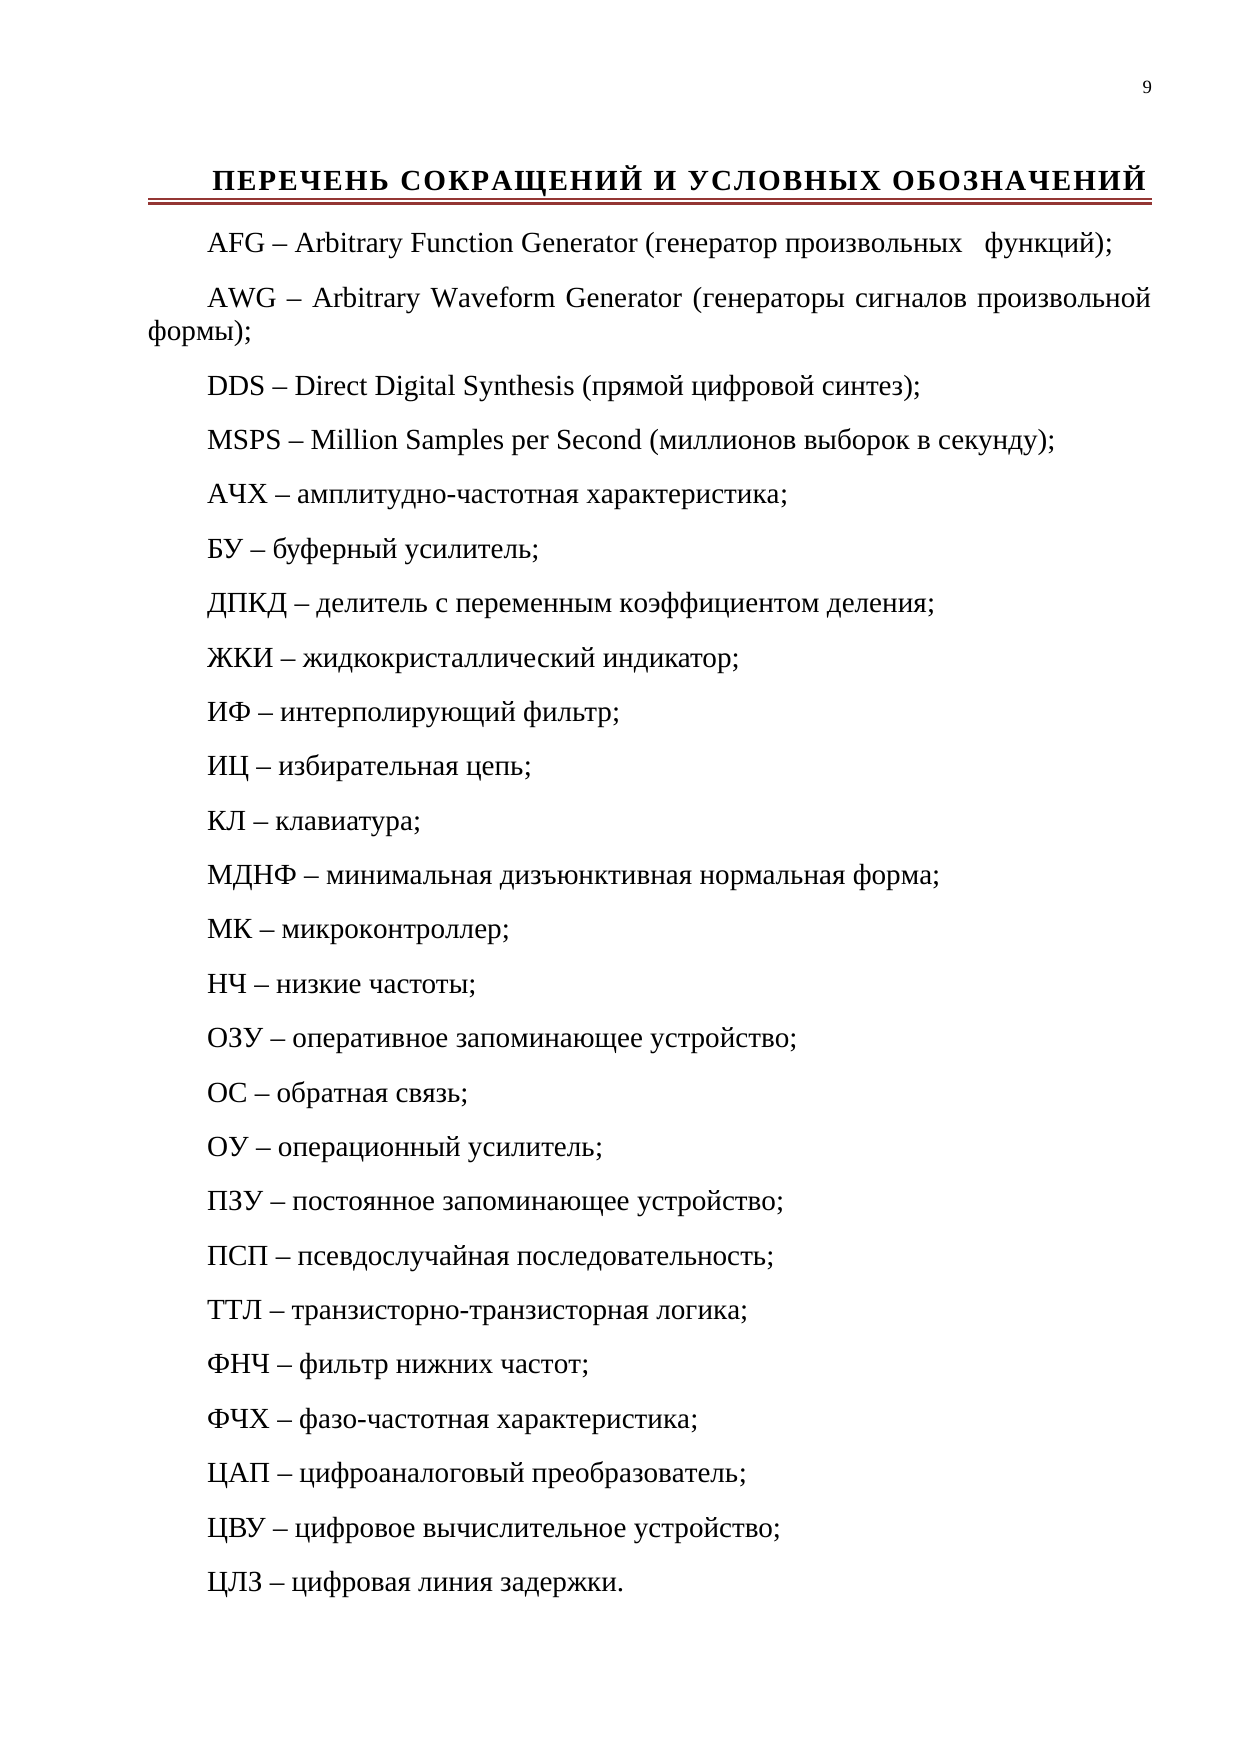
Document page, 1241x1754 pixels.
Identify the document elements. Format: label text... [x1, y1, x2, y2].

text МК – микроконтроллер; [148, 912, 1152, 945]
text АЧХ – амплитудно-частотная характеристика; [148, 477, 1152, 510]
text DDS – Direct Digital Synthesis (прямой цифровой синтез); [148, 368, 1152, 401]
text ЖКИ – жидкокристаллический индикатор; [148, 640, 1152, 673]
text AFG – Arbitrary Function Generator (генератор произвольных функций); [148, 226, 1152, 259]
text MSPS – Million Samples per Second (миллионов выборок в секунду); [148, 422, 1152, 456]
text ФНЧ – фильтр нижних частот; [148, 1347, 1152, 1380]
text ИЦ – избирательная цепь; [148, 748, 1152, 782]
text КЛ – клавиатура; [148, 803, 1152, 836]
text МДНФ – минимальная дизъюнктивная нормальная форма; [148, 857, 1152, 891]
text ОУ – операционный усилитель; [148, 1129, 1152, 1163]
text ОЗУ – оперативное запоминающее устройство; [148, 1020, 1152, 1054]
text ЦЛЗ – цифровая линия задержки. [148, 1564, 1152, 1598]
text ОС – обратная связь; [148, 1075, 1152, 1108]
text ДПКД – делитель с переменным коэффициентом деления; [148, 585, 1152, 619]
text ПСП – псевдослучайная последовательность; [148, 1238, 1152, 1271]
text ТТЛ – транзисторно-транзисторная логика; [148, 1292, 1152, 1326]
text БУ – буферный усилитель; [148, 531, 1152, 564]
subtitle ПЕРЕЧЕНЬ СОКРАЩЕНИЙ И УСЛОВНЫХ ОБОЗНАЧЕНИЙ [148, 163, 1152, 198]
text ЦВУ – цифровое вычислительное устройство; [148, 1510, 1152, 1543]
text ПЗУ – постоянное запоминающее устройство; [148, 1183, 1152, 1217]
text ЦАП – цифроаналоговый преобразователь; [148, 1455, 1152, 1489]
text AWG – Arbitrary Waveform Generator (генераторы сигналов произвольной формы); [148, 280, 1152, 347]
text ФЧХ – фазо-частотная характеристика; [148, 1401, 1152, 1434]
text НЧ – низкие частоты; [148, 966, 1152, 999]
text ИФ – интерполирующий фильтр; [148, 694, 1152, 728]
